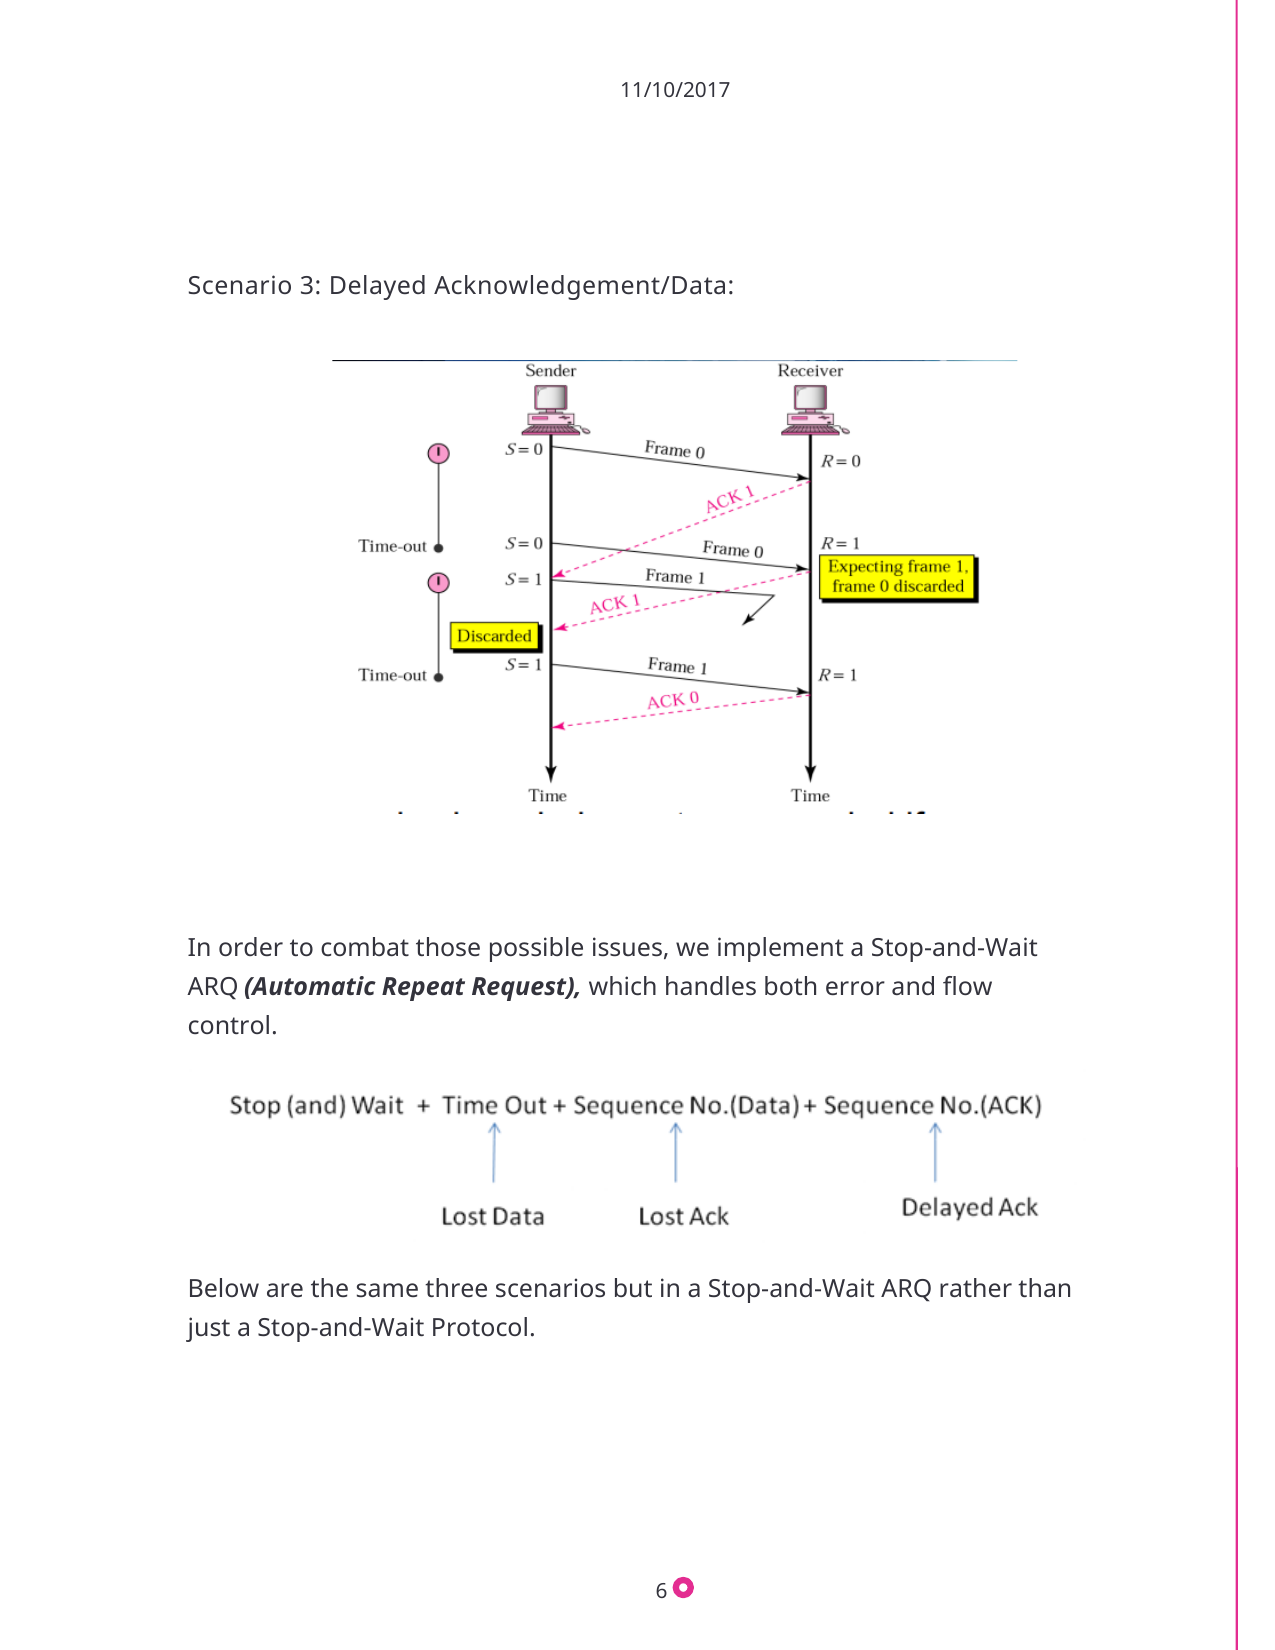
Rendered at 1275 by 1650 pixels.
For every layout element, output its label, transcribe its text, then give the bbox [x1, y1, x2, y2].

picture [332, 360, 1018, 814]
picture [187, 1068, 1088, 1246]
subtitle Scenario 3: Delayed Acknowledgement/Data: [187, 267, 1087, 302]
text In order to combat those possible issues, we implement a Stop-and-Wait ARQ (Automatic Repeat Request), which handles both error and flow control. [187, 930, 1087, 1042]
text Below are the same three scenarios but in a Stop-and-Wait ARQ rather than just a Stop-and-Wait Protocol. [187, 1270, 1087, 1343]
